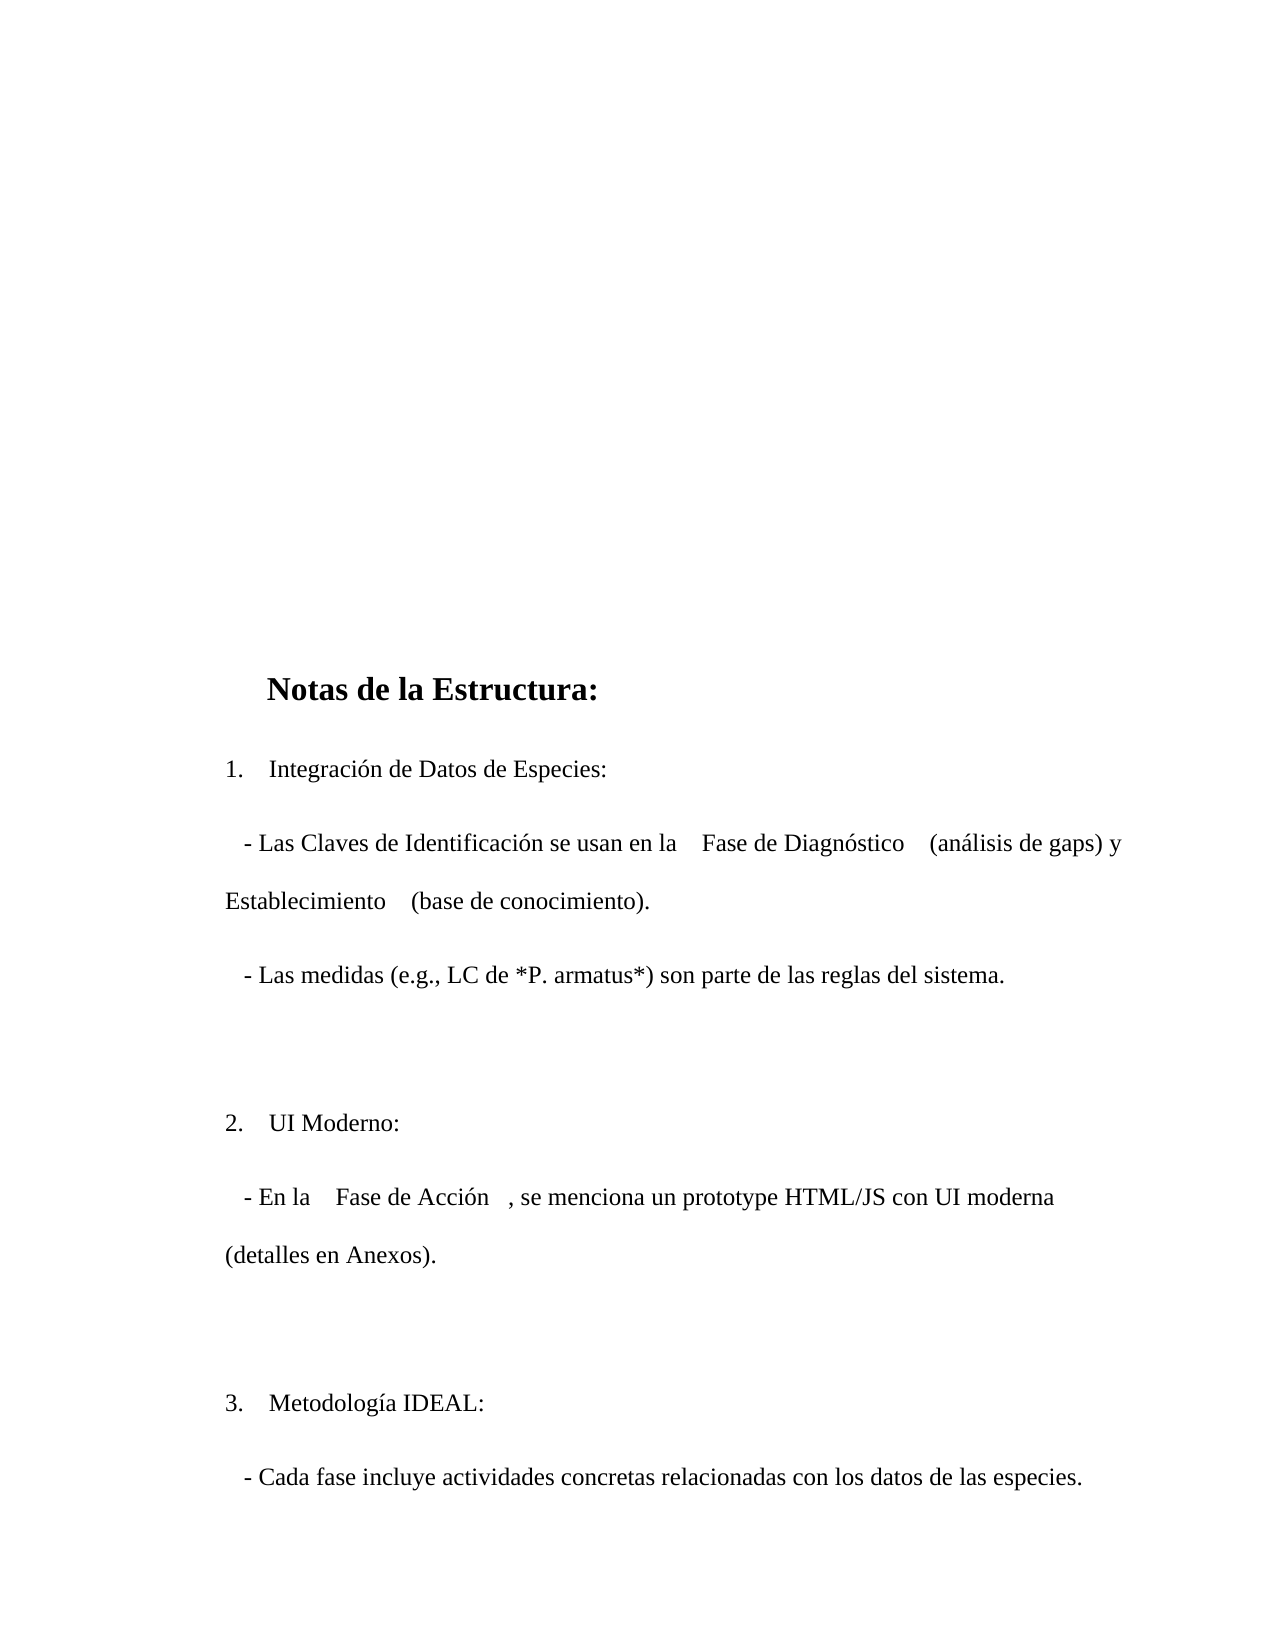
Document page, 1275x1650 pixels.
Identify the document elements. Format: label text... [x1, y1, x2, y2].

text 2. UI Moderno: [225, 1108, 1125, 1137]
text - Cada fase incluye actividades concretas relacionadas con los datos de las especies. [225, 1462, 1125, 1491]
subtitle Notas de la Estructura: [225, 669, 1125, 707]
text - Las Claves de Identificación se usan en la Fase de Diagnóstico (análisis de gaps) y Establecimiento (base de conocimiento). [225, 828, 1125, 914]
text 3. Metodología IDEAL: [225, 1388, 1125, 1417]
text 1. Integración de Datos de Especies: [225, 754, 1125, 783]
text - Las medidas (e.g., LC de *P. armatus*) son parte de las reglas del sistema. [225, 960, 1125, 989]
text - En la Fase de Acción , se menciona un prototype HTML/JS con UI moderna (detalles en Anexos). [225, 1182, 1125, 1269]
